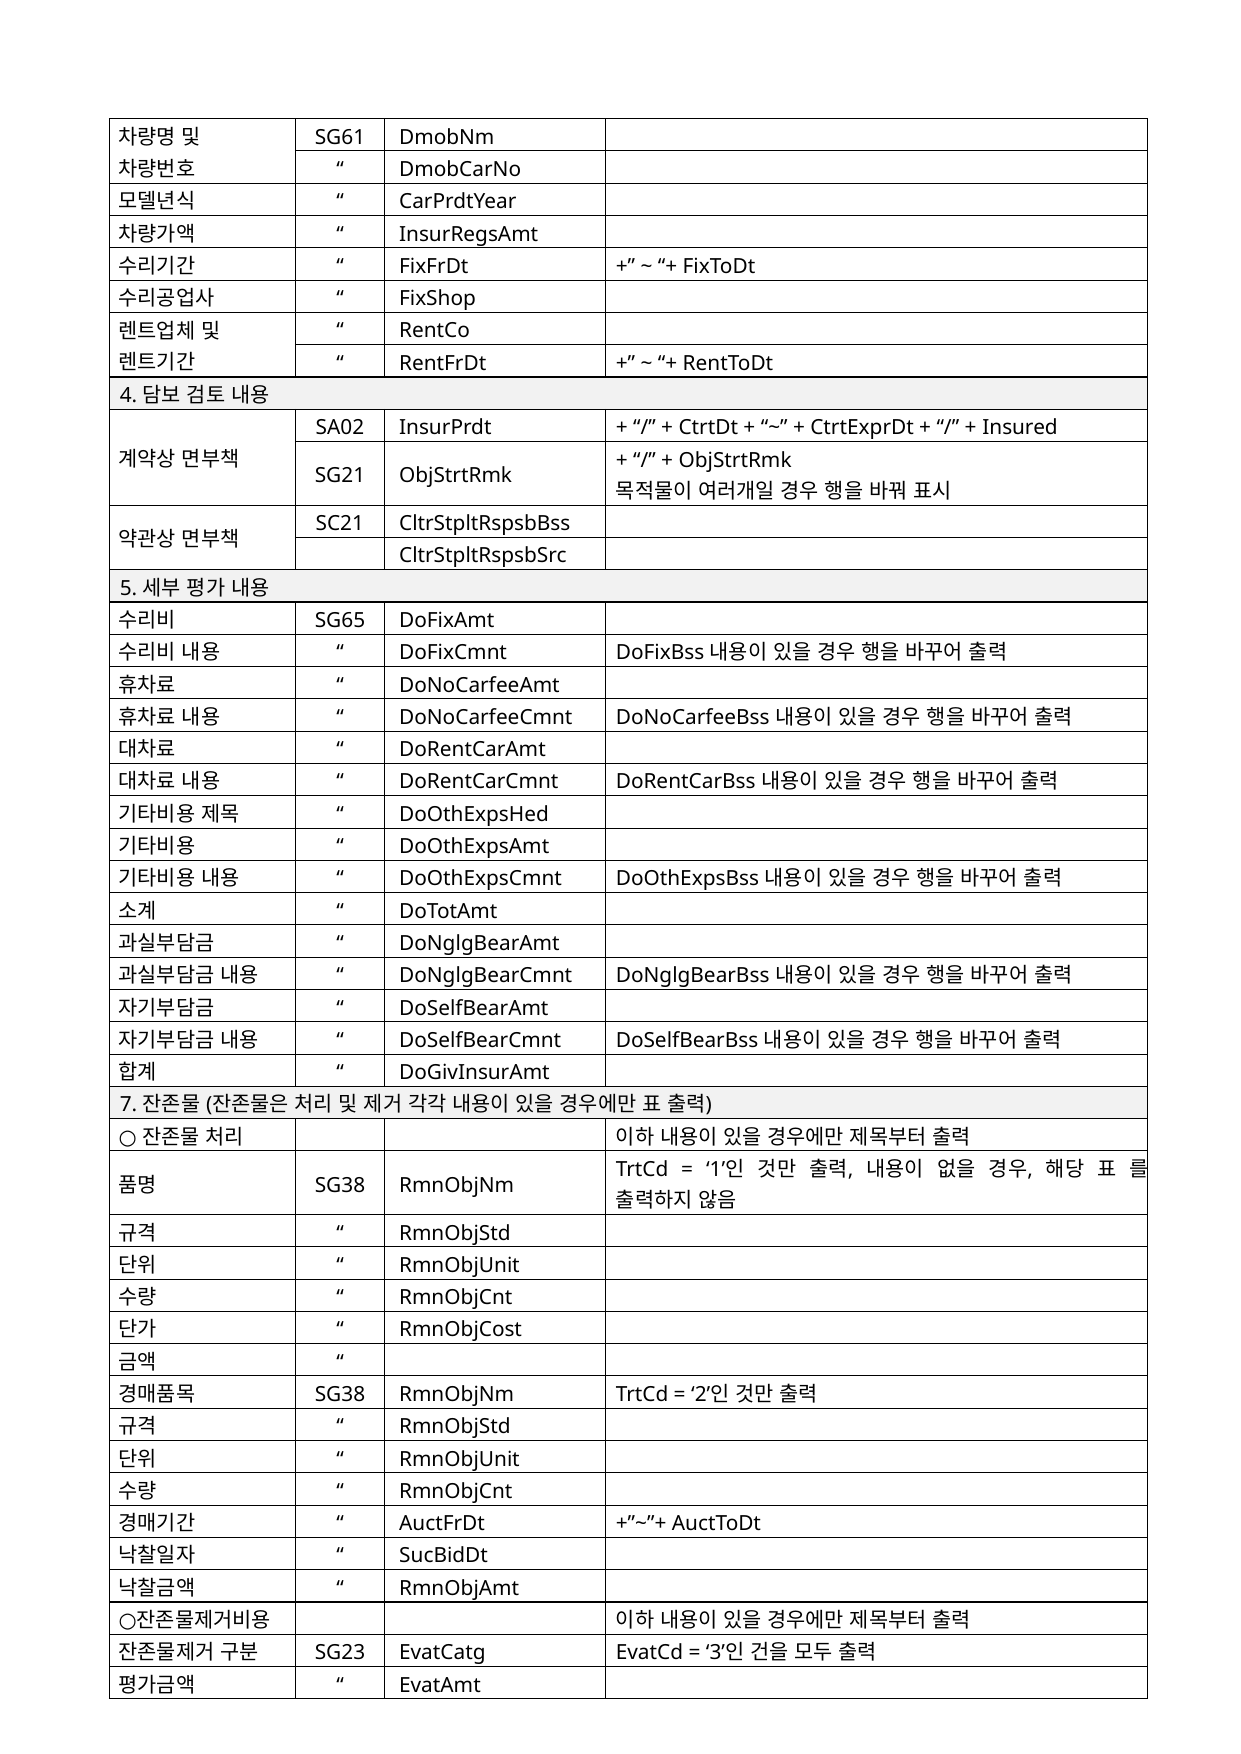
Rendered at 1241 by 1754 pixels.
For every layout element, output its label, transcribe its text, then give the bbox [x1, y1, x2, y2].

table_cell “ [296, 796, 384, 827]
table_cell “ [296, 184, 384, 215]
table_cell 단위 [110, 1247, 295, 1278]
table_cell 차량명 및 차량번호 [110, 119, 295, 183]
table_cell ○잔존물제거비용 [110, 1603, 295, 1634]
table_cell AuctFrDt [385, 1506, 605, 1537]
table_cell RmnObjUnit [385, 1247, 605, 1278]
table_cell “ [296, 1247, 384, 1278]
table_cell [606, 829, 1147, 860]
table_cell 금액 [110, 1344, 295, 1375]
table_cell DoFixAmt [385, 603, 605, 634]
table_cell [606, 1473, 1147, 1504]
table_cell 수리기간 [110, 248, 295, 279]
table_cell [606, 667, 1147, 698]
table_cell “ [296, 958, 384, 989]
table_cell RmnObjNm [385, 1376, 605, 1408]
table_cell [606, 1409, 1147, 1440]
table_cell “ [296, 1022, 384, 1053]
table_cell 이하 내용이 있을 경우에만 제목부터 출력 [606, 1119, 1147, 1150]
table_cell [606, 1344, 1147, 1375]
table_cell “ [296, 1506, 384, 1537]
table_cell “ [296, 1538, 384, 1569]
table_cell EvatCd = ‘3’인 건을 모두 출력 [606, 1635, 1147, 1666]
table_cell + “/” + CtrtDt + “~” + CtrtExprDt + “/” + Insured [606, 410, 1147, 441]
table_cell “ [296, 764, 384, 795]
table_cell DoRentCarBss 내용이 있을 경우 행을 바꾸어 출력 [606, 764, 1147, 795]
table_cell +”~”+ AuctToDt [606, 1506, 1147, 1537]
table_cell SG38 [296, 1376, 384, 1408]
table_cell SG61 [296, 119, 384, 150]
table_cell 단가 [110, 1312, 295, 1343]
table_cell + “/” + ObjStrtRmk 목적물이 여러개일 경우 행을 바꿔 표시 [606, 442, 1147, 504]
table_cell “ [296, 248, 384, 279]
table_cell 자기부담금 [110, 990, 295, 1021]
table_cell 휴차료 내용 [110, 699, 295, 731]
table_cell “ [296, 1441, 384, 1472]
table_cell DoOthExpsHed [385, 796, 605, 827]
table_cell [606, 1215, 1147, 1246]
table_cell DoNglgBearCmnt [385, 958, 605, 989]
table_cell [606, 1247, 1147, 1278]
table_cell DoNglgBearAmt [385, 925, 605, 957]
table_cell DoFixBss 내용이 있을 경우 행을 바꾸어 출력 [606, 635, 1147, 666]
table_cell FixFrDt [385, 248, 605, 279]
table_cell 5. 세부 평가 내용 [110, 570, 1147, 601]
table_cell [606, 1055, 1147, 1086]
table_cell DoSelfBearAmt [385, 990, 605, 1021]
table_cell “ [296, 732, 384, 763]
table_cell SG65 [296, 603, 384, 634]
table_cell RmnObjNm [385, 1151, 605, 1214]
table_cell [606, 603, 1147, 634]
table_cell FixShop [385, 281, 605, 312]
table_cell SG23 [296, 1635, 384, 1666]
table_cell “ [296, 861, 384, 892]
table_cell [606, 925, 1147, 957]
table_cell [296, 538, 384, 569]
table_cell 수리비 [110, 603, 295, 634]
table_cell DoRentCarCmnt [385, 764, 605, 795]
table_cell “ [296, 313, 384, 344]
table_cell [606, 1312, 1147, 1343]
table_cell “ [296, 1280, 384, 1311]
table_cell 자기부담금 내용 [110, 1022, 295, 1053]
table_cell [606, 119, 1147, 150]
table_cell 품명 [110, 1151, 295, 1214]
table_cell 차량가액 [110, 216, 295, 247]
table_cell 과실부담금 내용 [110, 958, 295, 989]
table_cell 이하 내용이 있을 경우에만 제목부터 출력 [606, 1603, 1147, 1634]
table_cell “ [296, 925, 384, 957]
table_cell [606, 1570, 1147, 1601]
table_cell 수량 [110, 1473, 295, 1504]
table_cell [606, 216, 1147, 247]
table_cell “ [296, 1344, 384, 1375]
table_cell InsurRegsAmt [385, 216, 605, 247]
table_cell InsurPrdt [385, 410, 605, 441]
table_cell RentFrDt [385, 345, 605, 376]
table_cell DoNoCarfeeBss 내용이 있을 경우 행을 바꾸어 출력 [606, 699, 1147, 731]
table_cell DoNglgBearBss 내용이 있을 경우 행을 바꾸어 출력 [606, 958, 1147, 989]
table_cell 경매품목 [110, 1376, 295, 1408]
table_cell “ [296, 1570, 384, 1601]
table_cell EvatAmt [385, 1667, 605, 1698]
table_cell 수리공업사 [110, 281, 295, 312]
table_cell 7. 잔존물 (잔존물은 처리 및 제거 각각 내용이 있을 경우에만 표 출력) [110, 1087, 1147, 1118]
table_cell “ [296, 1409, 384, 1440]
table_cell DoGivInsurAmt [385, 1055, 605, 1086]
table_cell 평가금액 [110, 1667, 295, 1698]
table_cell “ [296, 1667, 384, 1698]
table_cell “ [296, 281, 384, 312]
table_cell [606, 1667, 1147, 1698]
table_cell 계약상 면부책 [110, 410, 295, 504]
table_cell DoOthExpsAmt [385, 829, 605, 860]
table_cell [606, 1538, 1147, 1569]
table_cell +” ~ “+ RentToDt [606, 345, 1147, 376]
table_cell 기타비용 내용 [110, 861, 295, 892]
table_cell +” ~ “+ FixToDt [606, 248, 1147, 279]
table_cell 과실부담금 [110, 925, 295, 957]
table_cell 약관상 면부책 [110, 506, 295, 569]
table_cell “ [296, 216, 384, 247]
table_cell “ [296, 1055, 384, 1086]
table_cell DmobCarNo [385, 151, 605, 183]
table_cell EvatCatg [385, 1635, 605, 1666]
table_cell [606, 990, 1147, 1021]
table_cell RmnObjCnt [385, 1280, 605, 1311]
table_cell “ [296, 893, 384, 924]
table_cell ○ 잔존물 처리 [110, 1119, 295, 1150]
table_cell 낙찰금액 [110, 1570, 295, 1601]
table_cell “ [296, 635, 384, 666]
table_cell “ [296, 1215, 384, 1246]
table_cell 휴차료 [110, 667, 295, 698]
table_cell DmobNm [385, 119, 605, 150]
table_cell 합계 [110, 1055, 295, 1086]
table_cell DoNoCarfeeCmnt [385, 699, 605, 731]
table_cell RentCo [385, 313, 605, 344]
table_cell [606, 893, 1147, 924]
table_cell “ [296, 151, 384, 183]
table_cell TrtCd = ‘1’인 것만 출력, 내용이 없을 경우, 해당 표 를 출력하지 않음 [606, 1151, 1147, 1214]
table_cell CltrStpltRspsbSrc [385, 538, 605, 569]
table_cell RmnObjCnt [385, 1473, 605, 1504]
table_cell [606, 151, 1147, 183]
table_cell RmnObjStd [385, 1215, 605, 1246]
table_cell DoSelfBearCmnt [385, 1022, 605, 1053]
table_cell SG21 [296, 442, 384, 504]
table_cell [606, 313, 1147, 344]
table_cell RmnObjCost [385, 1312, 605, 1343]
table_cell “ [296, 345, 384, 376]
table_cell 수량 [110, 1280, 295, 1311]
table_cell DoSelfBearBss 내용이 있을 경우 행을 바꾸어 출력 [606, 1022, 1147, 1053]
table_cell CarPrdtYear [385, 184, 605, 215]
table_cell [606, 1280, 1147, 1311]
table_cell DoOthExpsBss 내용이 있을 경우 행을 바꾸어 출력 [606, 861, 1147, 892]
table_cell [606, 538, 1147, 569]
table_cell SG38 [296, 1151, 384, 1214]
table_cell “ [296, 667, 384, 698]
table_cell [606, 732, 1147, 763]
table_cell 4. 담보 검토 내용 [110, 378, 1147, 409]
table_cell DoFixCmnt [385, 635, 605, 666]
table_cell RmnObjUnit [385, 1441, 605, 1472]
table_cell “ [296, 699, 384, 731]
table_cell “ [296, 1312, 384, 1343]
table_cell [296, 1119, 384, 1150]
table_cell 소계 [110, 893, 295, 924]
table_cell [606, 796, 1147, 827]
table_cell “ [296, 1473, 384, 1504]
table_cell 규격 [110, 1409, 295, 1440]
table_cell RmnObjStd [385, 1409, 605, 1440]
table_cell SucBidDt [385, 1538, 605, 1569]
table_cell 대차료 [110, 732, 295, 763]
table_cell [296, 1603, 384, 1634]
table_cell 단위 [110, 1441, 295, 1472]
table_cell DoNoCarfeeAmt [385, 667, 605, 698]
table_cell [385, 1603, 605, 1634]
table_cell ObjStrtRmk [385, 442, 605, 504]
table_cell [606, 506, 1147, 537]
table_cell SA02 [296, 410, 384, 441]
table_cell [606, 184, 1147, 215]
table_cell [606, 281, 1147, 312]
table_cell TrtCd = ‘2’인 것만 출력 [606, 1376, 1147, 1408]
table_cell [385, 1119, 605, 1150]
table_cell 낙찰일자 [110, 1538, 295, 1569]
table_cell 모델년식 [110, 184, 295, 215]
table_cell CltrStpltRspsbBss [385, 506, 605, 537]
table_cell RmnObjAmt [385, 1570, 605, 1601]
table_cell [606, 1441, 1147, 1472]
table_cell SC21 [296, 506, 384, 537]
table_cell DoOthExpsCmnt [385, 861, 605, 892]
table_cell 수리비 내용 [110, 635, 295, 666]
table_cell [385, 1344, 605, 1375]
table_cell 기타비용 제목 [110, 796, 295, 827]
table_cell 대차료 내용 [110, 764, 295, 795]
table_cell DoRentCarAmt [385, 732, 605, 763]
table_cell “ [296, 829, 384, 860]
table_cell 규격 [110, 1215, 295, 1246]
table_cell “ [296, 990, 384, 1021]
table_cell 경매기간 [110, 1506, 295, 1537]
table_cell 렌트업체 및 렌트기간 [110, 313, 295, 376]
table_cell 기타비용 [110, 829, 295, 860]
table_cell DoTotAmt [385, 893, 605, 924]
table_cell 잔존물제거 구분 [110, 1635, 295, 1666]
